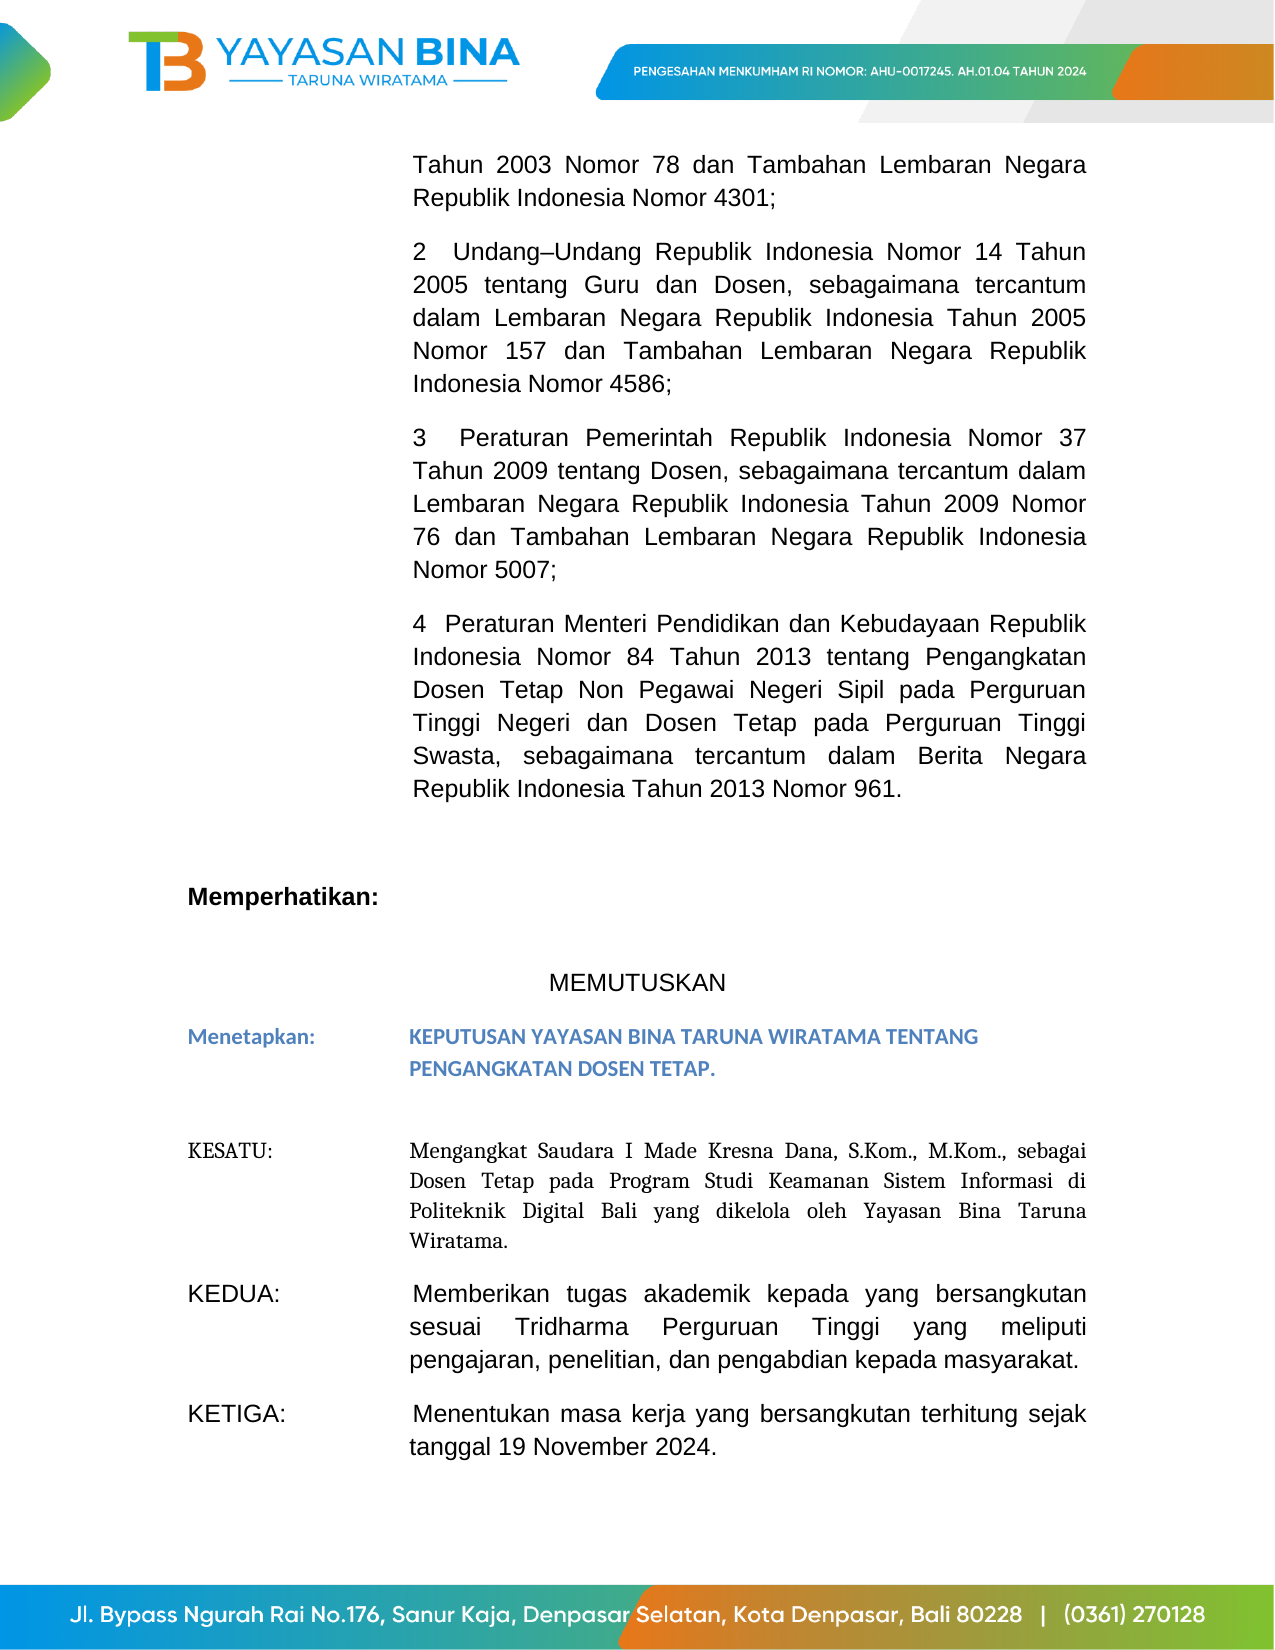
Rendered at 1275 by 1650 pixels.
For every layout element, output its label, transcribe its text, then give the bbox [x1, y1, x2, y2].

picture [102, 1607, 113, 1621]
text 4 Peraturan Menteri Pendidikan dan Kebudayaan Republik Indonesia Nomor 84 Tahun 2013 tentang Pengangkatan Dosen Tetap Non Pegawai Negeri Sipil pada Perguruan Tinggi Negeri dan Dosen Tetap pada Perguruan Tinggi Swasta, sebagaimana tercantum dalam Berita Negara Republik Indonesia Tahun 2013 Nomor 961. [412, 609, 1087, 803]
picture [0, 0, 1274, 123]
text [173, 150, 1087, 212]
subtitle Memperhatikan: [187, 882, 1087, 910]
text 3 Peraturan Pemerintah Republik Indonesia Nomor 37 Tahun 2009 tentang Dosen, sebagaimana tercantum dalam Lembaran Negara Republik Indonesia Tahun 2009 Nomor 76 dan Tambahan Lembaran Negara Republik Indonesia Nomor 5007; [412, 423, 1087, 584]
text 2 Undang–Undang Republik Indonesia Nomor 14 Tahun 2005 tentang Guru dan Dosen, sebagaimana tercantum dalam Lembaran Negara Republik Indonesia Tahun 2005 Nomor 157 dan Tambahan Lembaran Negara Republik Indonesia Nomor 4586; [412, 237, 1087, 398]
picture [133, 1611, 140, 1621]
subtitle Menetapkan: KEPUTUSAN YAYASAN BINA TARUNA WIRATAMA TENTANG PENGANGKATAN DOSEN TETAP. [187, 1022, 1087, 1082]
picture [115, 1611, 122, 1626]
text KETIGA: Menentukan masa kerja yang bersangkutan terhitung sejak tanggal 19 November 2024. [187, 1399, 1087, 1461]
text KEDUA: Memberikan tugas akademik kepada yang bersangkutan sesuai Tridharma Perguruan Tinggi yang meliputi pengajaran, penelitian, dan pengabdian kepada masyarakat. [187, 1279, 1087, 1374]
text KESATU: Mengangkat Saudara I Made Kresna Dana, S.Kom., M.Kom., sebagai Dosen Tetap pada Program Studi Keamanan Sistem Informasi di Politeknik Digital Bali yang dikelola oleh Yayasan Bina Taruna Wiratama. [187, 1138, 1087, 1255]
picture [0, 1555, 1274, 1650]
subtitle MEMUTUSKAN [187, 935, 1087, 997]
picture [143, 1611, 154, 1621]
